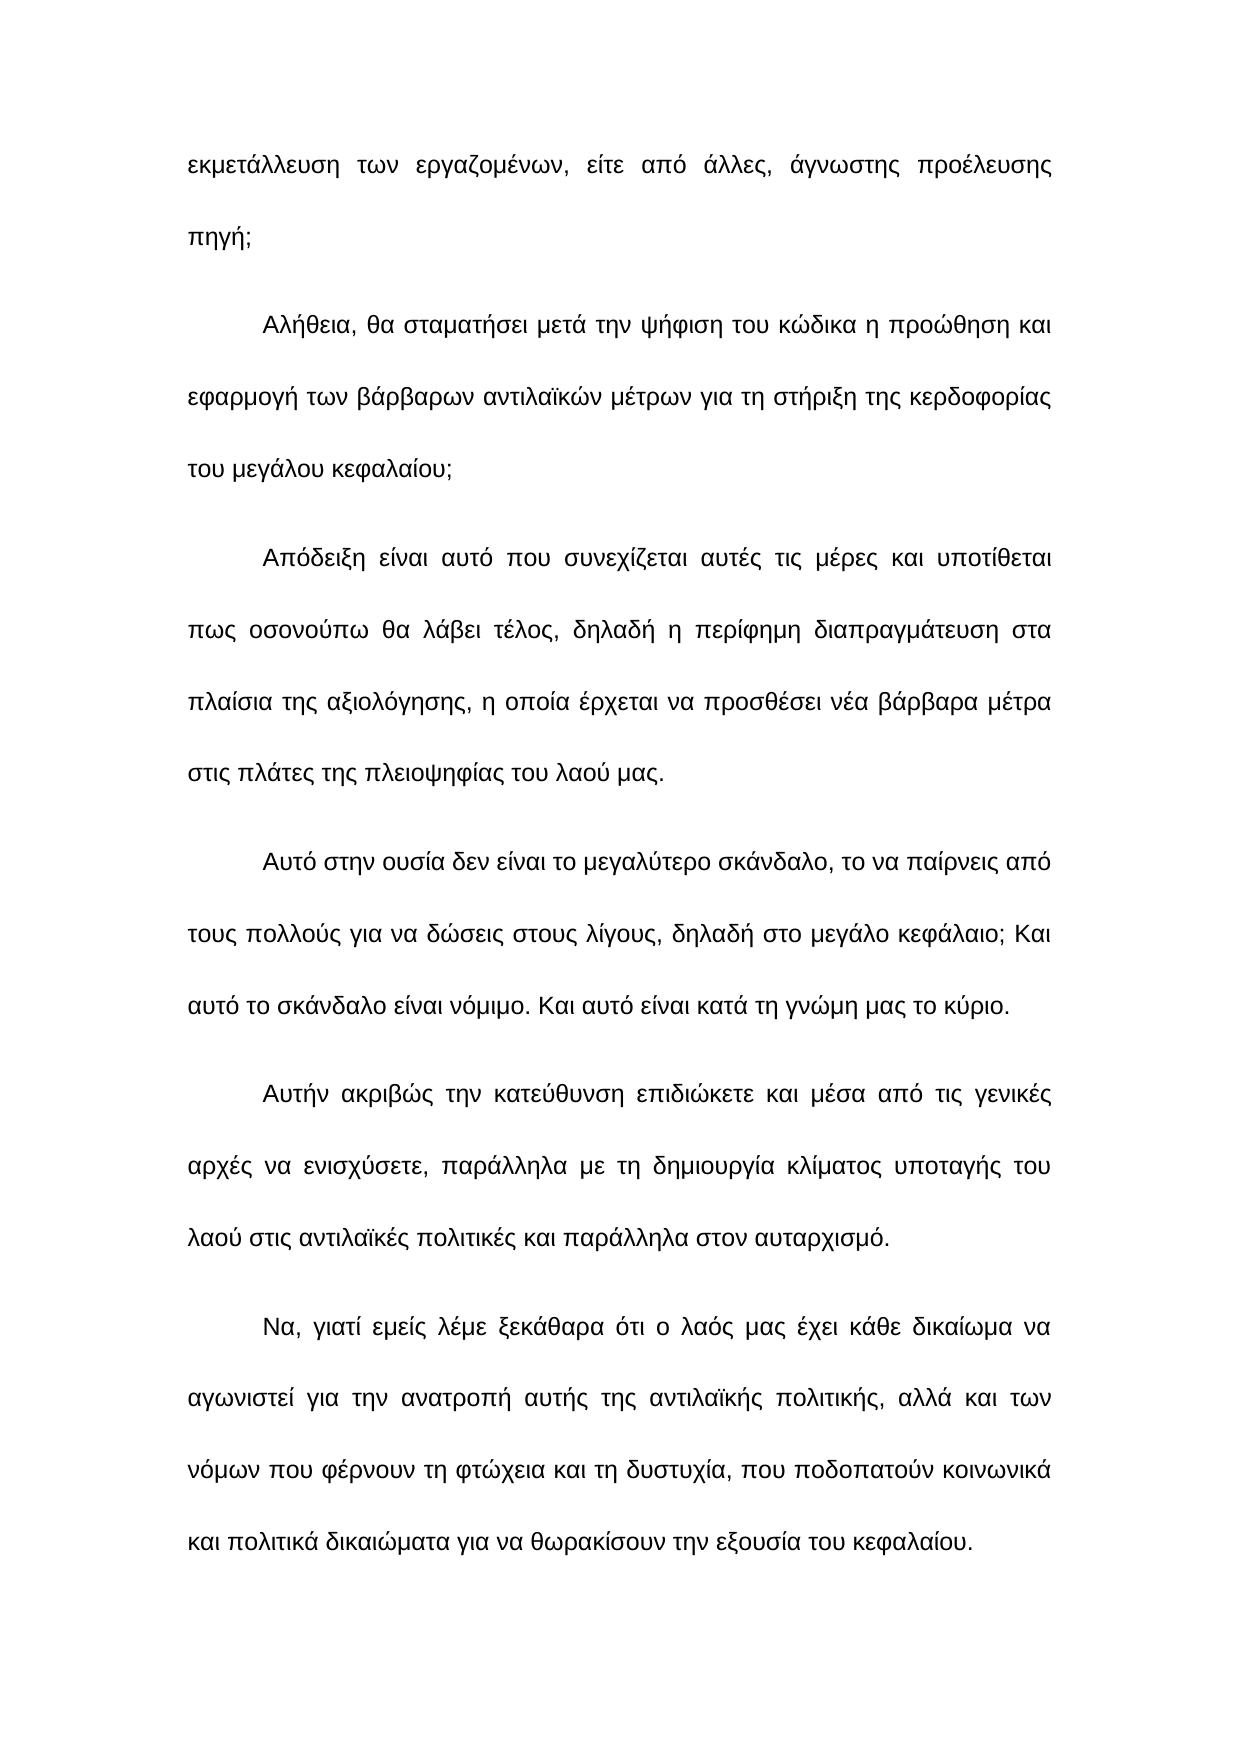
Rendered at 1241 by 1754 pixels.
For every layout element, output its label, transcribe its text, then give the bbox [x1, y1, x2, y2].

text Απόδειξη είναι αυτό που συνεχίζεται αυτές τις μέρες και υποτίθεται πως οσονούπω θα λάβει τέλος, δηλαδή η περίφημη διαπραγμάτευση στα πλαίσια της αξιολόγησης, η οποία έρχεται να προσθέσει νέα βάρβαρα μέτρα στις πλάτες της πλειοψηφίας του λαού μας. [187, 543, 1053, 787]
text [187, 150, 1053, 251]
text Αλήθεια, θα σταματήσει μετά την ψήφιση του κώδικα η προώθηση και εφαρμογή των βάρβαρων αντιλαϊκών μέτρων για τη στήριξη της κερδοφορίας του μεγάλου κεφαλαίου; [187, 310, 1053, 483]
text Να, γιατί εμείς λέμε ξεκάθαρα ότι ο λαός μας έχει κάθε δικαίωμα να αγωνιστεί για την ανατροπή αυτής της αντιλαϊκής πολιτικής, αλλά και των νόμων που φέρνουν τη φτώχεια και τη δυστυχία, που ποδοπατούν κοινωνικά και πολιτικά δικαιώματα για να θωρακίσουν την εξουσία του κεφαλαίου. [187, 1311, 1053, 1556]
text Αυτήν ακριβώς την κατεύθυνση επιδιώκετε και μέσα από τις γενικές αρχές να ενισχύσετε, παράλληλα με τη δημιουργία κλίματος υποταγής του λαού στις αντιλαϊκές πολιτικές και παράλληλα στον αυταρχισμό. [187, 1079, 1053, 1252]
text Αυτό στην ουσία δεν είναι το μεγαλύτερο σκάνδαλο, το να παίρνεις από τους πολλούς για να δώσεις στους λίγους, δηλαδή στο μεγάλο κεφάλαιο; Και αυτό το σκάνδαλο είναι νόμιμο. Και αυτό είναι κατά τη γνώμη μας το κύριο. [187, 847, 1053, 1019]
